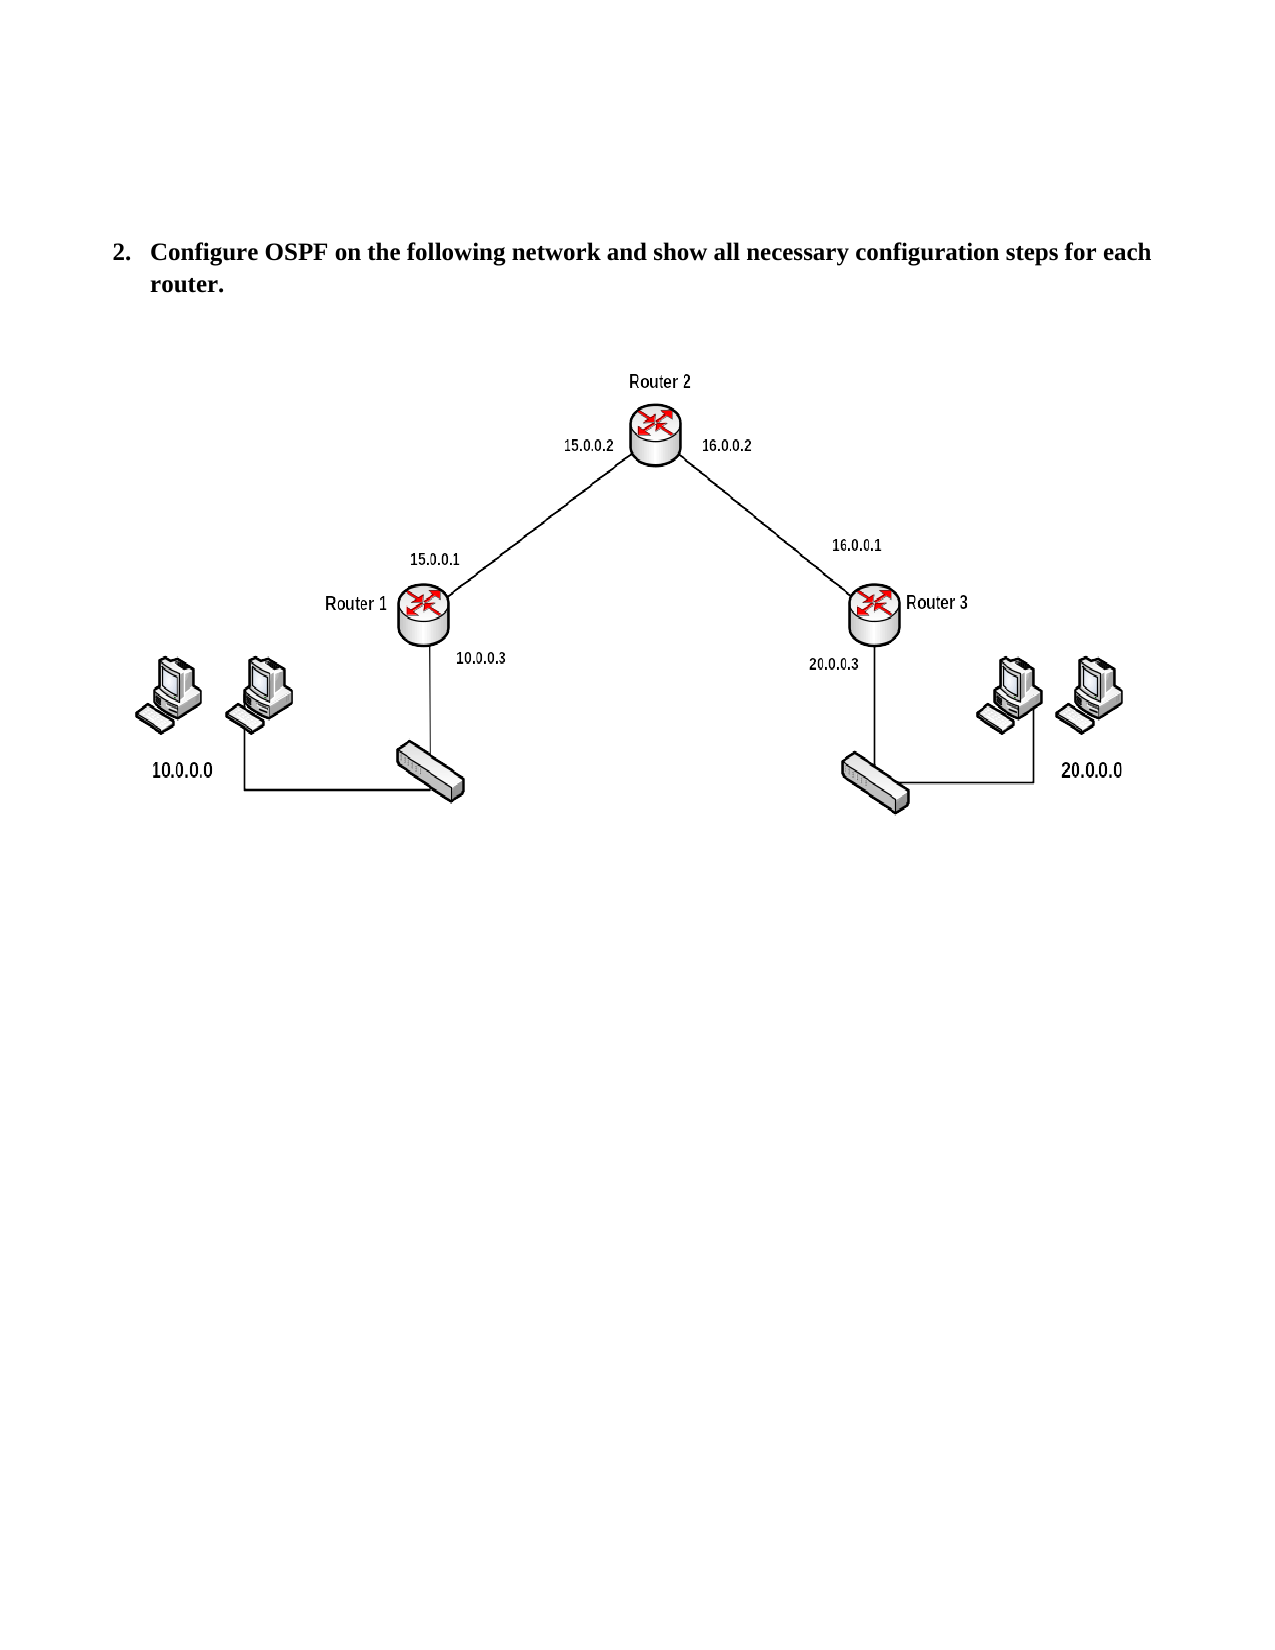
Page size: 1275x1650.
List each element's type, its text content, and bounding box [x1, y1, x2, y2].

list Configure OSPF on the following network and show all necessary configuration steps for each router. [112, 237, 1200, 298]
